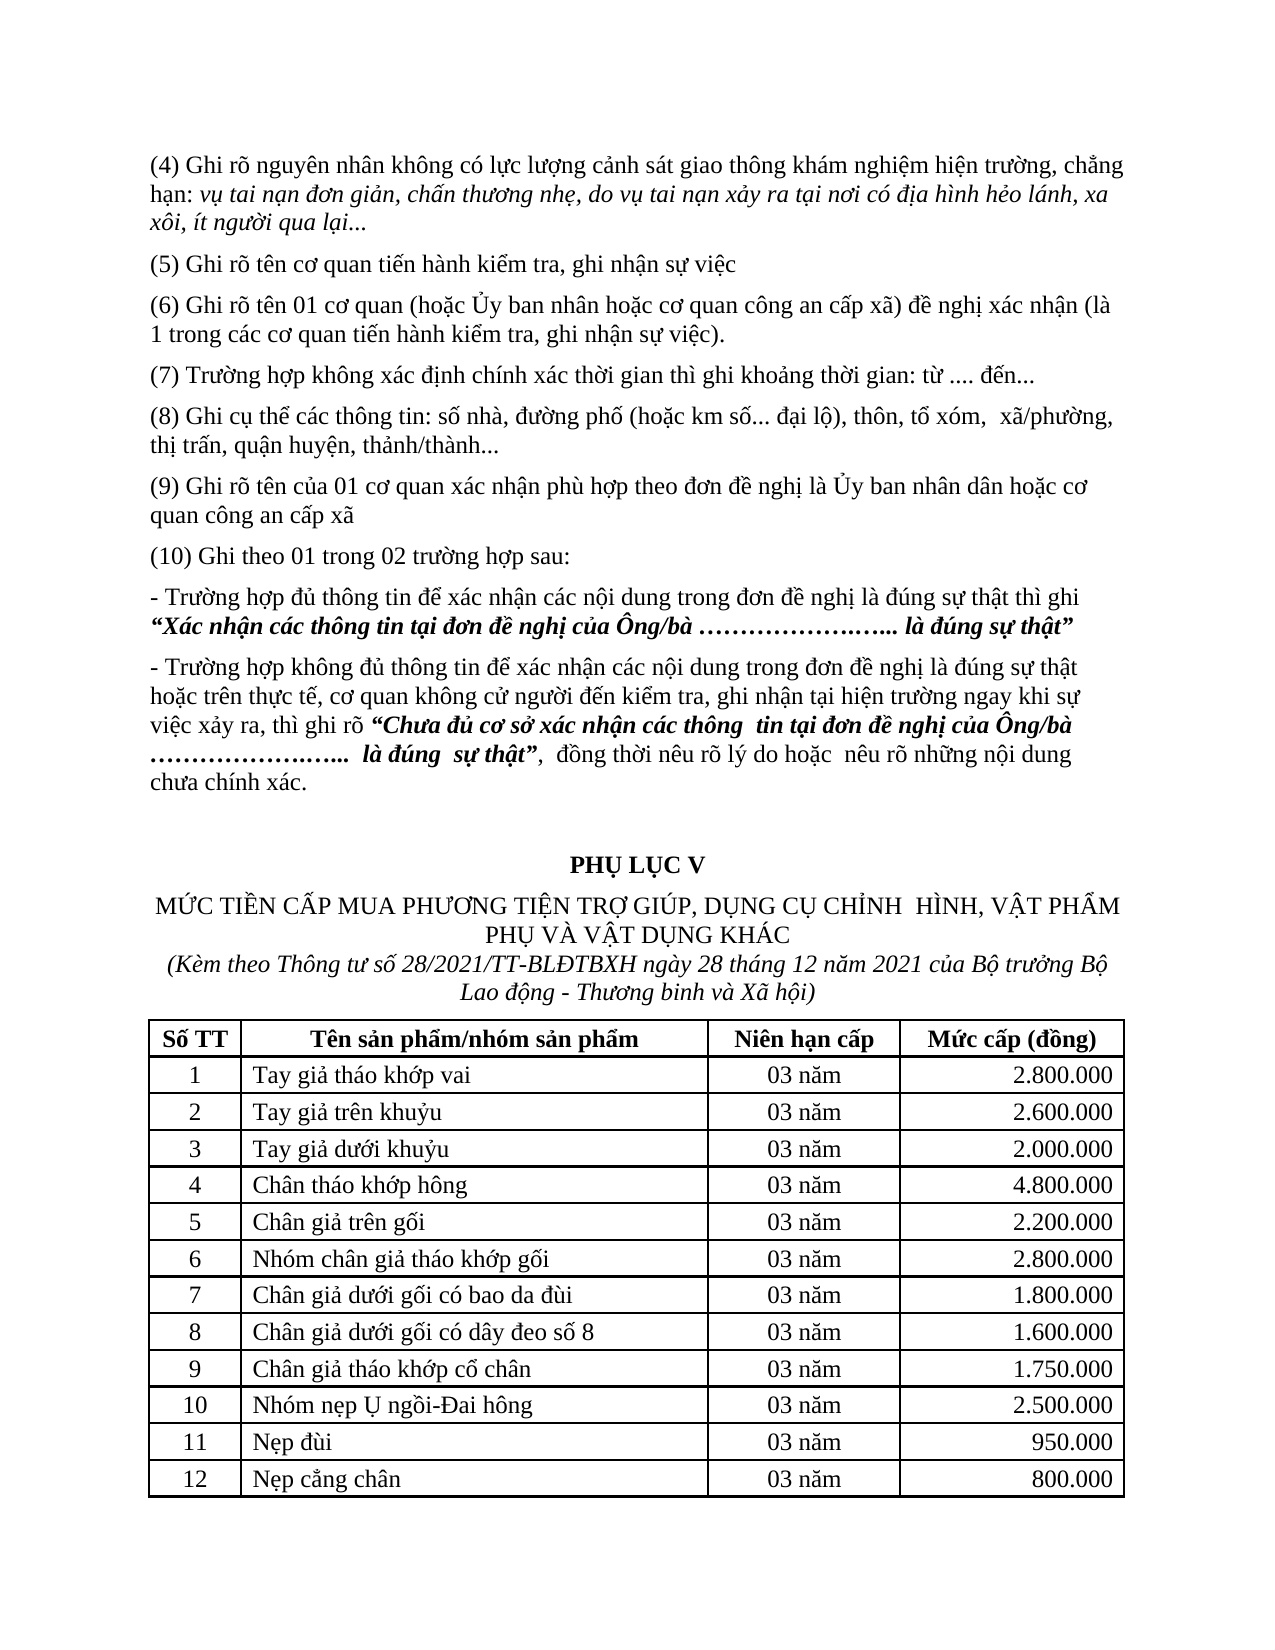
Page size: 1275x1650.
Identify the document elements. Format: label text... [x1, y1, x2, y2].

text - Trường hợp đủ thông tin để xác nhận các nội dung trong đơn đề nghị là đúng sự thật thì ghi “Xác nhận các thông tin tại đơn đề nghị của Ông/bà ……………….…... là đúng sự thật” [150, 582, 1125, 640]
text PHỤ LỤC V [150, 850, 1125, 879]
table_header Tên sản phẩm/nhóm sản phẩm [242, 1021, 707, 1055]
table_cell 03 năm [709, 1058, 899, 1092]
table_cell Chân giả trên gối [242, 1204, 707, 1239]
table_cell Nhóm chân giả tháo khớp gối [242, 1241, 707, 1275]
table_cell 2.800.000 [901, 1058, 1123, 1092]
table_cell 03 năm [709, 1204, 899, 1239]
table_cell 12 [150, 1461, 240, 1495]
table_cell 03 năm [709, 1424, 899, 1459]
table_cell 5 [150, 1204, 240, 1239]
table_cell 2.600.000 [901, 1094, 1123, 1129]
table_cell 03 năm [709, 1388, 899, 1422]
table_cell 2.800.000 [901, 1241, 1123, 1275]
table_cell 950.000 [901, 1424, 1123, 1459]
table_header Mức cấp (đồng) [901, 1021, 1123, 1055]
table_cell Nẹp đùi [242, 1424, 707, 1459]
table_cell Chân giả dưới gối có dây đeo số 8 [242, 1314, 707, 1349]
table_cell Chân tháo khớp hông [242, 1168, 707, 1202]
table_cell 11 [150, 1424, 240, 1459]
table_cell 4 [150, 1168, 240, 1202]
text (7) Trường hợp không xác định chính xác thời gian thì ghi khoảng thời gian: từ .... đến... [150, 360, 1125, 389]
table_cell Tay giả dưới khuỷu [242, 1131, 707, 1165]
text (9) Ghi rõ tên của 01 cơ quan xác nhận phù hợp theo đơn đề nghị là Ủy ban nhân dân hoặc cơ quan công an cấp xã [150, 471, 1125, 529]
table_cell 2.200.000 [901, 1204, 1123, 1239]
table_cell Tay giả trên khuỷu [242, 1094, 707, 1129]
table_cell 7 [150, 1278, 240, 1312]
table_cell 2.500.000 [901, 1388, 1123, 1422]
table_cell 3 [150, 1131, 240, 1165]
table_cell Nẹp cẳng chân [242, 1461, 707, 1495]
table_cell 1.800.000 [901, 1278, 1123, 1312]
table_cell 03 năm [709, 1094, 899, 1129]
table_cell 1.750.000 [901, 1351, 1123, 1385]
table_cell Chân giả dưới gối có bao da đùi [242, 1278, 707, 1312]
text (5) Ghi rõ tên cơ quan tiến hành kiểm tra, ghi nhận sự việc [150, 249, 1125, 277]
text (4) Ghi rõ nguyên nhân không có lực lượng cảnh sát giao thông khám nghiệm hiện trường, chẳng hạn: vụ tai nạn đơn giản, chấn thương nhẹ, do vụ tai nạn xảy ra tại nơi có địa hình hẻo lánh, xa xôi, ít người qua lại... [150, 150, 1125, 236]
table_cell Chân giả tháo khớp cổ chân [242, 1351, 707, 1385]
table_cell 2 [150, 1094, 240, 1129]
table_cell 03 năm [709, 1278, 899, 1312]
text (6) Ghi rõ tên 01 cơ quan (hoặc Ủy ban nhân hoặc cơ quan công an cấp xã) đề nghị xác nhận (là 1 trong các cơ quan tiến hành kiểm tra, ghi nhận sự việc). [150, 290, 1125, 347]
text (10) Ghi theo 01 trong 02 trường hợp sau: [150, 541, 1125, 570]
text - Trường hợp không đủ thông tin để xác nhận các nội dung trong đơn đề nghị là đúng sự thật hoặc trên thực tế, cơ quan không cử người đến kiểm tra, ghi nhận tại hiện trường ngay khi sự việc xảy ra, thì ghi rõ “Chưa đủ cơ sở xác nhận các thông tin tại đơn đề nghị của Ông/bà ……………….…... là đúng sự thật”, đồng thời nêu rõ lý do hoặc nêu rõ những nội dung chưa chính xác. [150, 652, 1125, 796]
table_cell 10 [150, 1388, 240, 1422]
table_cell 2.000.000 [901, 1131, 1123, 1165]
table_cell 03 năm [709, 1314, 899, 1349]
table_cell 03 năm [709, 1131, 899, 1165]
table_cell 4.800.000 [901, 1168, 1123, 1202]
table_cell 9 [150, 1351, 240, 1385]
table_cell 1 [150, 1058, 240, 1092]
table_cell 8 [150, 1314, 240, 1349]
table_cell 03 năm [709, 1241, 899, 1275]
table_cell 800.000 [901, 1461, 1123, 1495]
table_header Số TT [150, 1021, 240, 1055]
text (8) Ghi cụ thể các thông tin: số nhà, đường phố (hoặc km số... đại lộ), thôn, tổ xóm, xã/phường, thị trấn, quận huyện, thảnh/thành... [150, 401, 1125, 459]
table_cell 6 [150, 1241, 240, 1275]
table_cell 1.600.000 [901, 1314, 1123, 1349]
table_cell Tay giả tháo khớp vai [242, 1058, 707, 1092]
table_cell 03 năm [709, 1351, 899, 1385]
table_cell 03 năm [709, 1168, 899, 1202]
table_cell Nhóm nẹp Ụ ngồi-Đai hông [242, 1388, 707, 1422]
text MỨC TIỀN CẤP MUA PHƯƠNG TIỆN TRỢ GIÚP, DỤNG CỤ CHỈNH HÌNH, VẬT PHẨM PHỤ VÀ VẬT DỤNG KHÁC (Kèm theo Thông tư số 28/2021/TT-BLĐTBXH ngày 28 tháng 12 năm 2021 của Bộ trưởng Bộ Lao động - Thương binh và Xã hội) [150, 891, 1125, 1006]
table_cell 03 năm [709, 1461, 899, 1495]
table_header Niên hạn cấp [709, 1021, 899, 1055]
